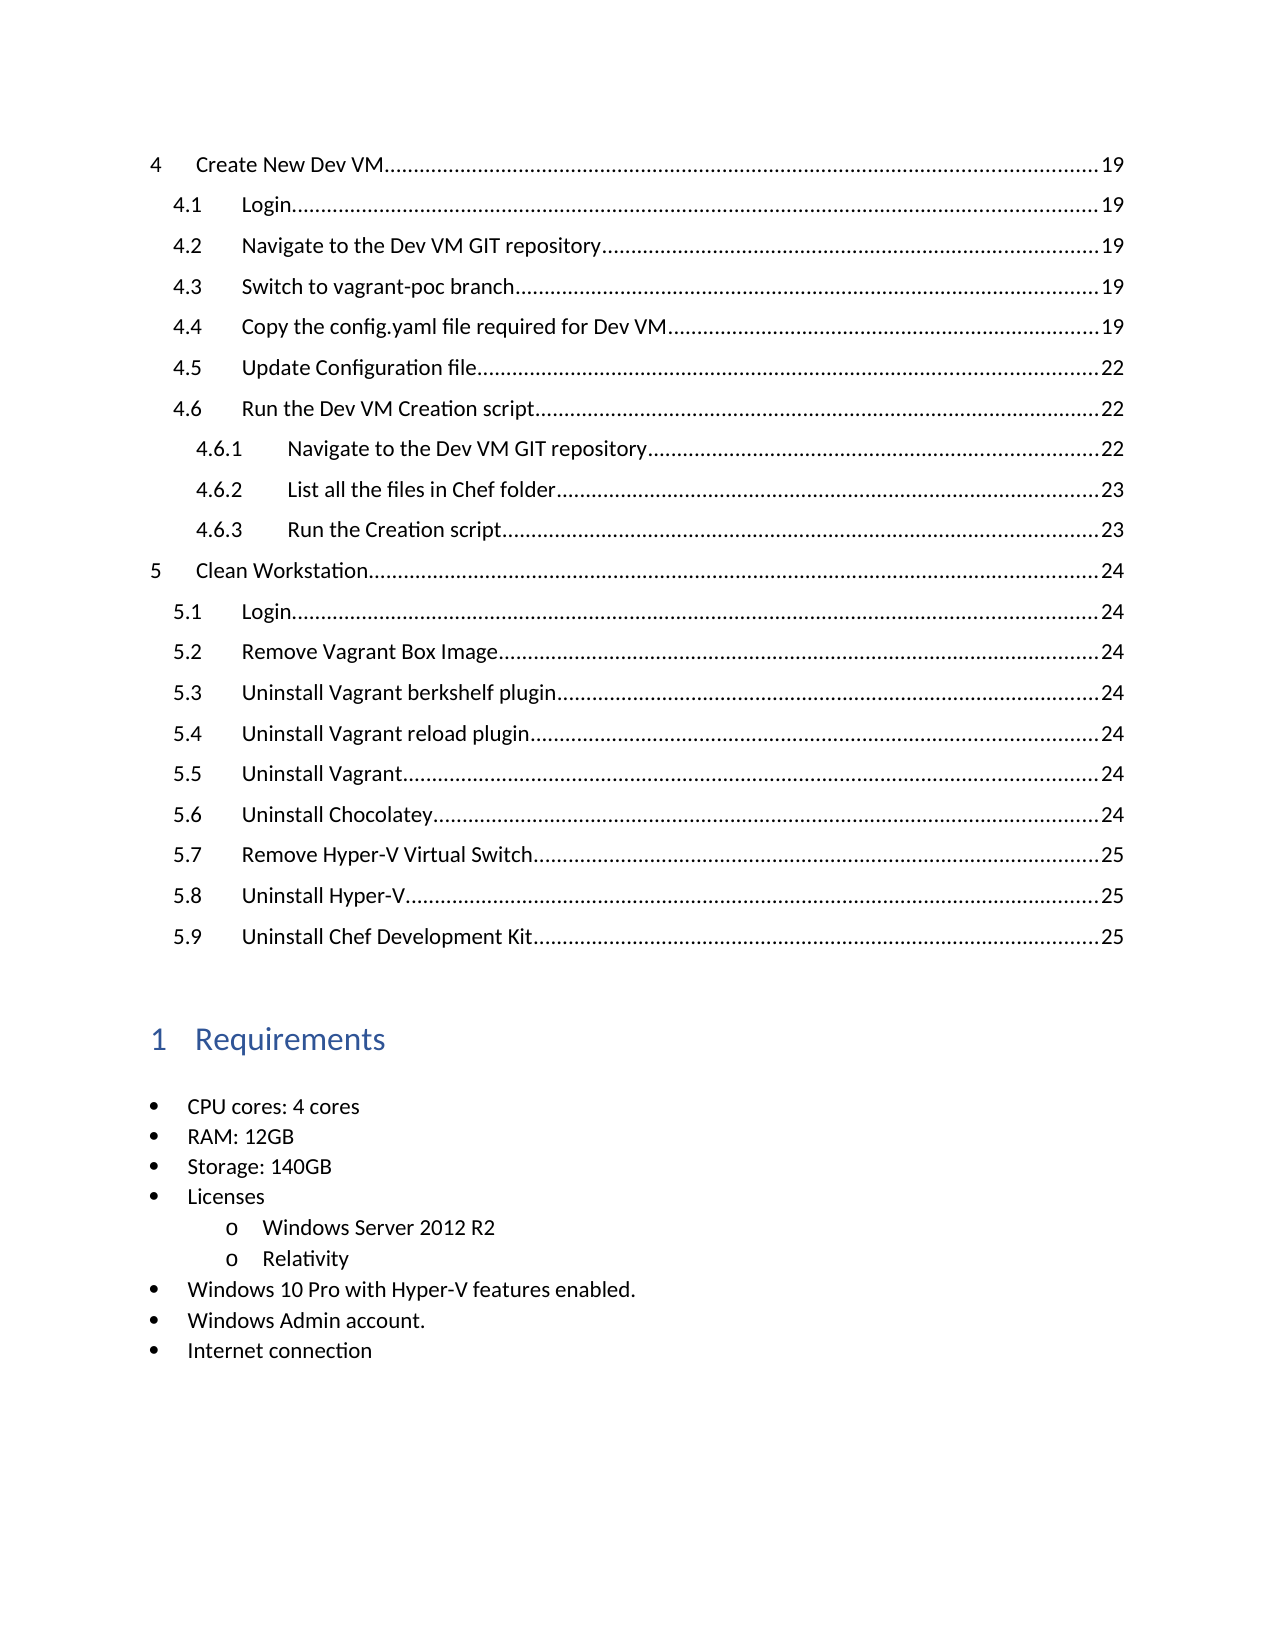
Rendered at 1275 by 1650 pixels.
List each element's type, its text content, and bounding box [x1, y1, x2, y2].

list CPU cores: 4 cores [150, 1092, 1125, 1120]
list Relativity [225, 1244, 1125, 1273]
list Windows 10 Pro with Hyper-V features enabled. [150, 1276, 1125, 1304]
list Windows Admin account. [150, 1306, 1125, 1334]
subtitle Requirements [150, 1018, 1125, 1058]
list Internet connection [150, 1336, 1125, 1364]
list Windows Server 2012 R2 [225, 1213, 1125, 1242]
list RAM: 12GB [150, 1122, 1125, 1150]
list Licenses [150, 1182, 1125, 1211]
list Storage: 140GB [150, 1152, 1125, 1180]
